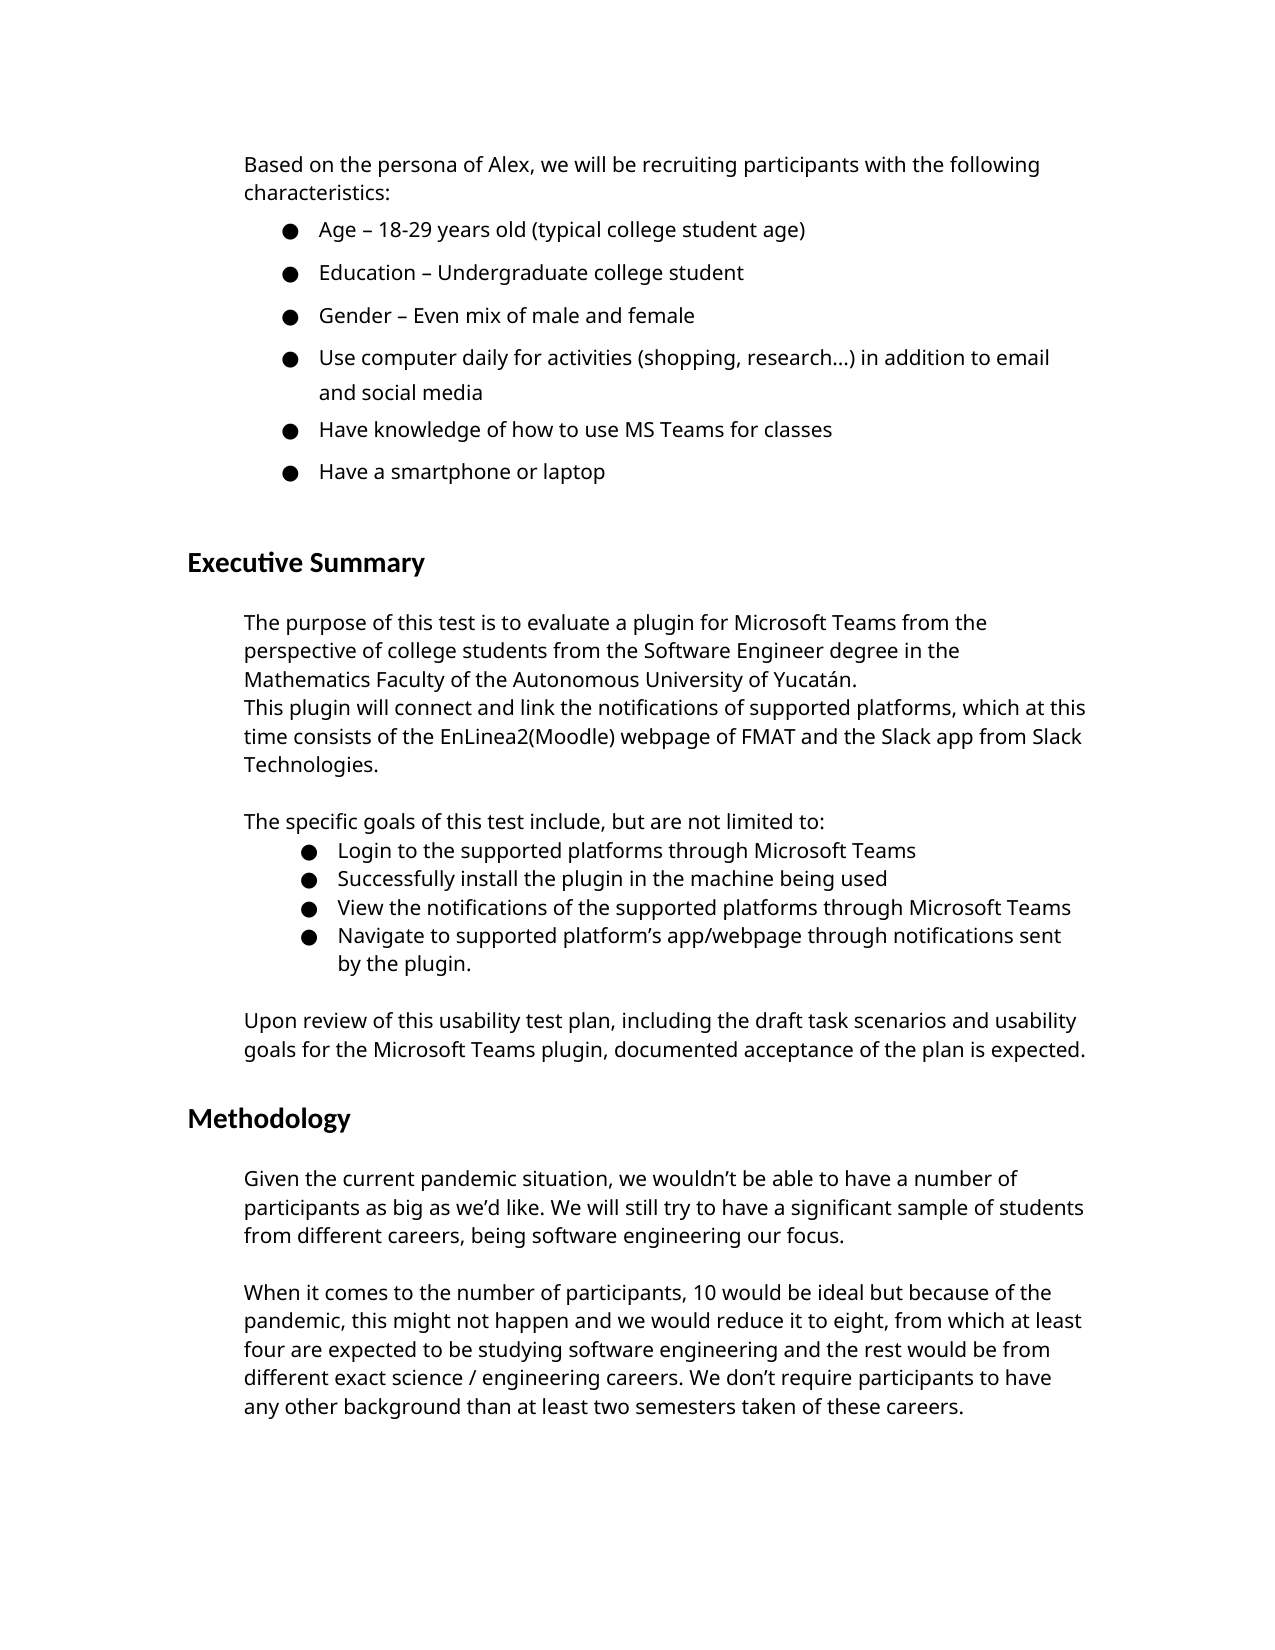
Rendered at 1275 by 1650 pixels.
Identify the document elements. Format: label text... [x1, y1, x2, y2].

list Successfully install the plugin in the machine being used [300, 864, 1087, 893]
list Gender – Even mix of male and female [281, 292, 1087, 335]
list Have knowledge of how to use MS Teams for classes [281, 406, 1087, 449]
list Login to the supported platforms through Microsoft Teams [300, 836, 1087, 864]
text The purpose of this test is to evaluate a plugin for Microsoft Teams from the perspective of college students from the Software Engineer degree in the Mathematics Faculty of the Autonomous University of Yucatán. [244, 608, 1087, 693]
text This plugin will connect and link the notifications of supported platforms, which at this time consists of the EnLinea2(Moodle) webpage of FMAT and the Slack app from Slack Technologies. [244, 693, 1087, 779]
text Upon review of this usability test plan, including the draft task scenarios and usability goals for the Microsoft Teams plugin, documented acceptance of the plan is expected. [244, 1006, 1087, 1063]
list Education – Undergraduate college student [281, 249, 1087, 292]
list Navigate to supported platform’s app/webpage through notifications sent by the plugin. [300, 921, 1087, 978]
list Age – 18-29 years old (typical college student age) [281, 207, 1087, 249]
list View the notifications of the supported platforms through Microsoft Teams [300, 893, 1087, 921]
list Use computer daily for activities (shopping, research...) in addition to email and social media [281, 335, 1087, 406]
subtitle Methodology [187, 1100, 1087, 1136]
text When it comes to the number of participants, 10 would be ideal but because of the pandemic, this might not happen and we would reduce it to eight, from which at least four are expected to be studying software engineering and the rest would be from different exact science / engineering careers. We don’t require participants to have any other background than at least two semesters taken of these careers. [244, 1278, 1087, 1420]
text Based on the persona of Alex, we will be recruiting participants with the following characteristics: [244, 150, 1087, 207]
text Given the current pandemic situation, we wouldn’t be able to have a number of participants as big as we’d like. We will still try to have a significant sample of students from different careers, being software engineering our focus. [244, 1164, 1087, 1250]
list Have a smartphone or laptop [281, 449, 1087, 492]
subtitle Executive Summary [187, 544, 1087, 579]
text The specific goals of this test include, but are not limited to: [244, 807, 1087, 836]
